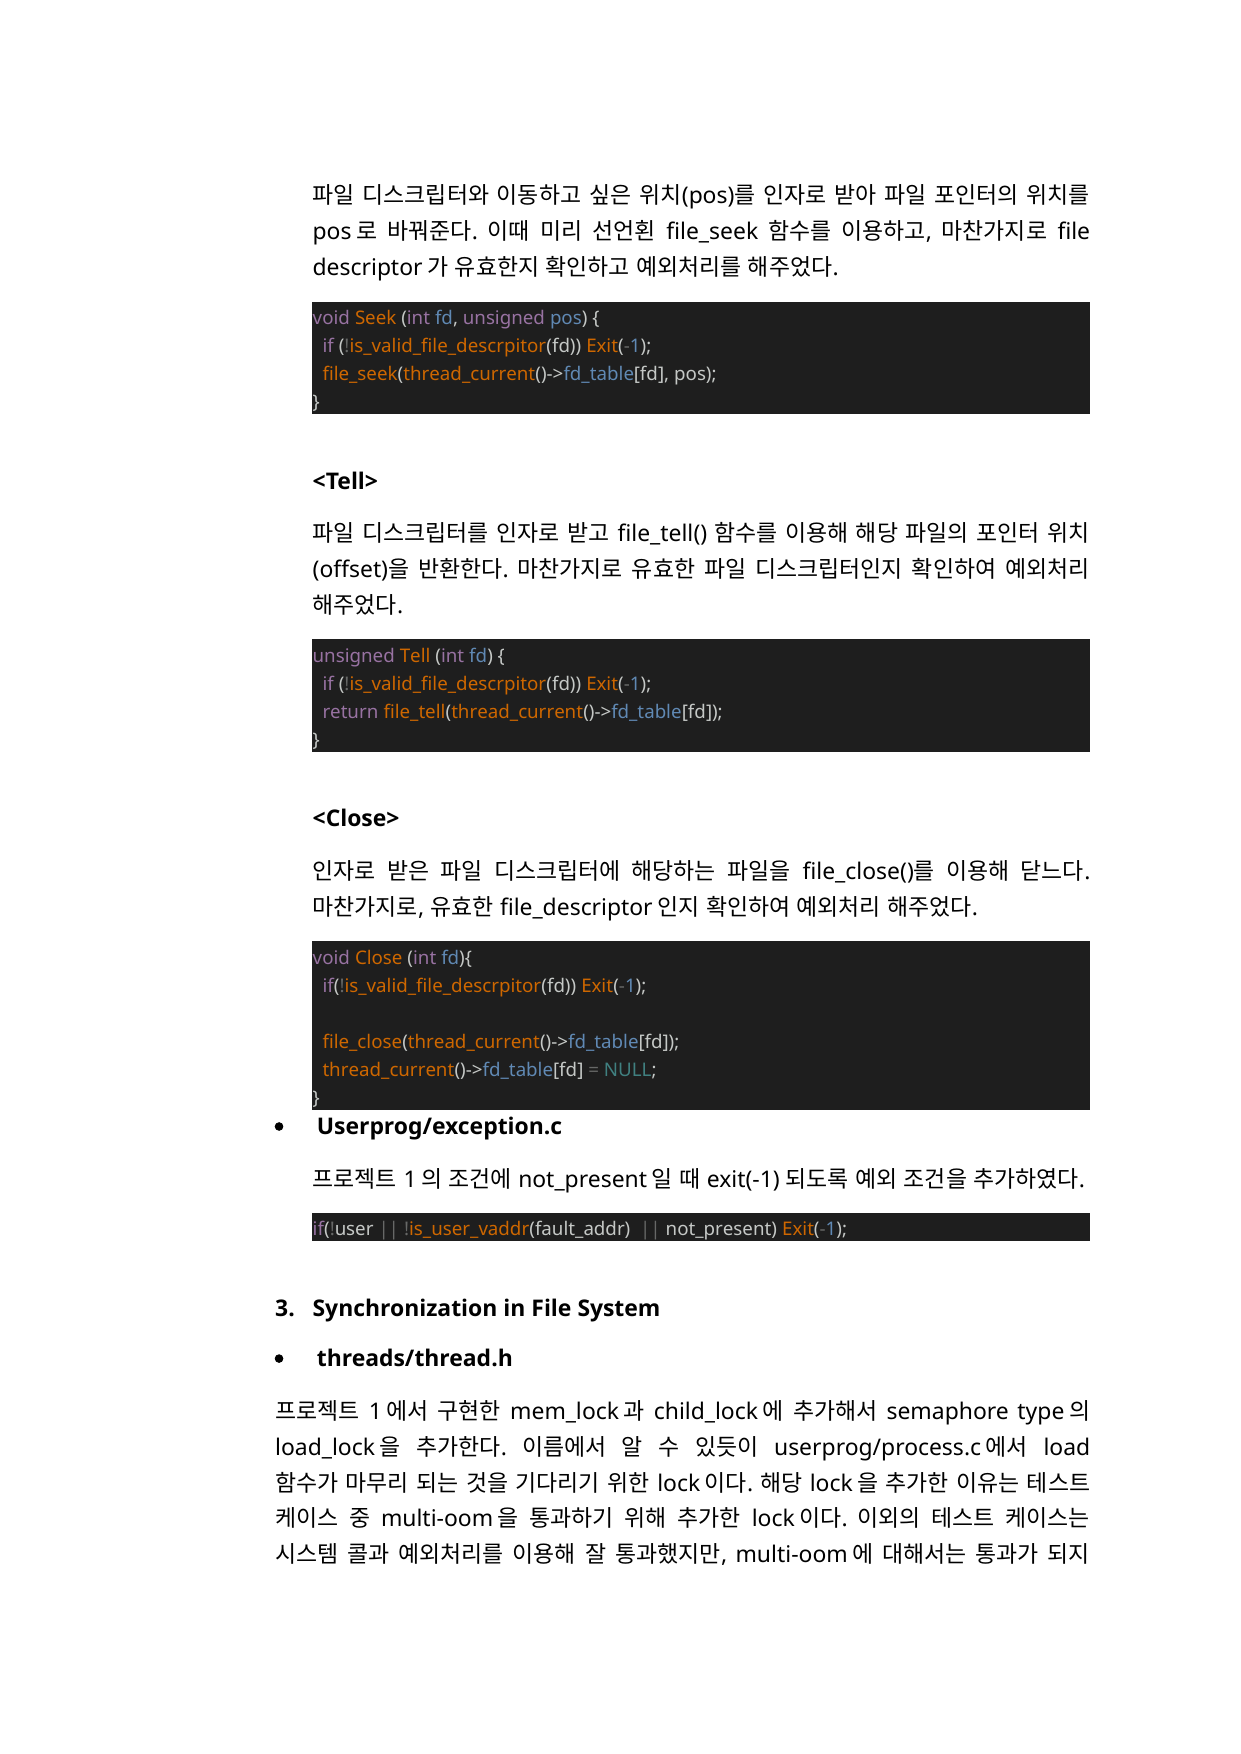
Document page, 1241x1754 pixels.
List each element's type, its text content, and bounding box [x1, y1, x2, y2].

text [275, 1392, 1090, 1569]
text file_seek(thread_current()->fd_table[fd], pos); [312, 358, 1090, 386]
text file_close(thread_current()->fd_table[fd]); [312, 1026, 1090, 1054]
text void Seek (int fd, unsigned pos) { [312, 302, 1090, 330]
text <Tell> [312, 464, 1090, 496]
text } [312, 1082, 1090, 1110]
text <Close> [312, 802, 1090, 834]
text 파일 디스크립터와 이동하고 싶은 위치(pos)를 인자로 받아 파일 포인터의 위치를 pos로 바꿔준다. 이때 미리 선언횐 file_seek 함수를 이용하고, 마찬가지로 file descriptor가 유효한지 확인하고 예외처리를 해주었다. [312, 177, 1090, 282]
text if(!is_valid_file_descrpitor(fd)) Exit(-1); [312, 969, 1090, 998]
text } [312, 724, 1090, 752]
list 프로젝트 1의 조건에 not_present일 때 exit(-1) 되도록 예외 조건을 추가하였다. [312, 1161, 1090, 1194]
text if (!is_valid_file_descrpitor(fd)) Exit(-1); [312, 668, 1090, 696]
text 인자로 받은 파일 디스크립터에 해당하는 파일을 file_close()를 이용해 닫느다. 마찬가지로, 유효한 file_descriptor인지 확인하여 예외처리 해주었다. [312, 853, 1090, 922]
list Synchronization in File System [275, 1292, 1090, 1323]
text return file_tell(thread_current()->fd_table[fd]); [312, 696, 1090, 724]
text void Close (int fd){ [312, 941, 1090, 969]
list threads/thread.h [275, 1342, 1090, 1373]
text 파일 디스크립터를 인자로 받고 file_tell() 함수를 이용해 해당 파일의 포인터 위치(offset)을 반환한다. 마찬가지로 유효한 파일 디스크립터인지 확인하여 예외처리 해주었다. [312, 515, 1090, 620]
list Userprog/exception.c [275, 1110, 1090, 1141]
text thread_current()->fd_table[fd] = NULL; [312, 1054, 1090, 1082]
text } [312, 386, 1090, 414]
text if (!is_valid_file_descrpitor(fd)) Exit(-1); [312, 330, 1090, 358]
text if(!user || !is_user_vaddr(fault_addr) || not_present) Exit(-1); [312, 1213, 1090, 1241]
text unsigned Tell (int fd) { [312, 639, 1090, 668]
